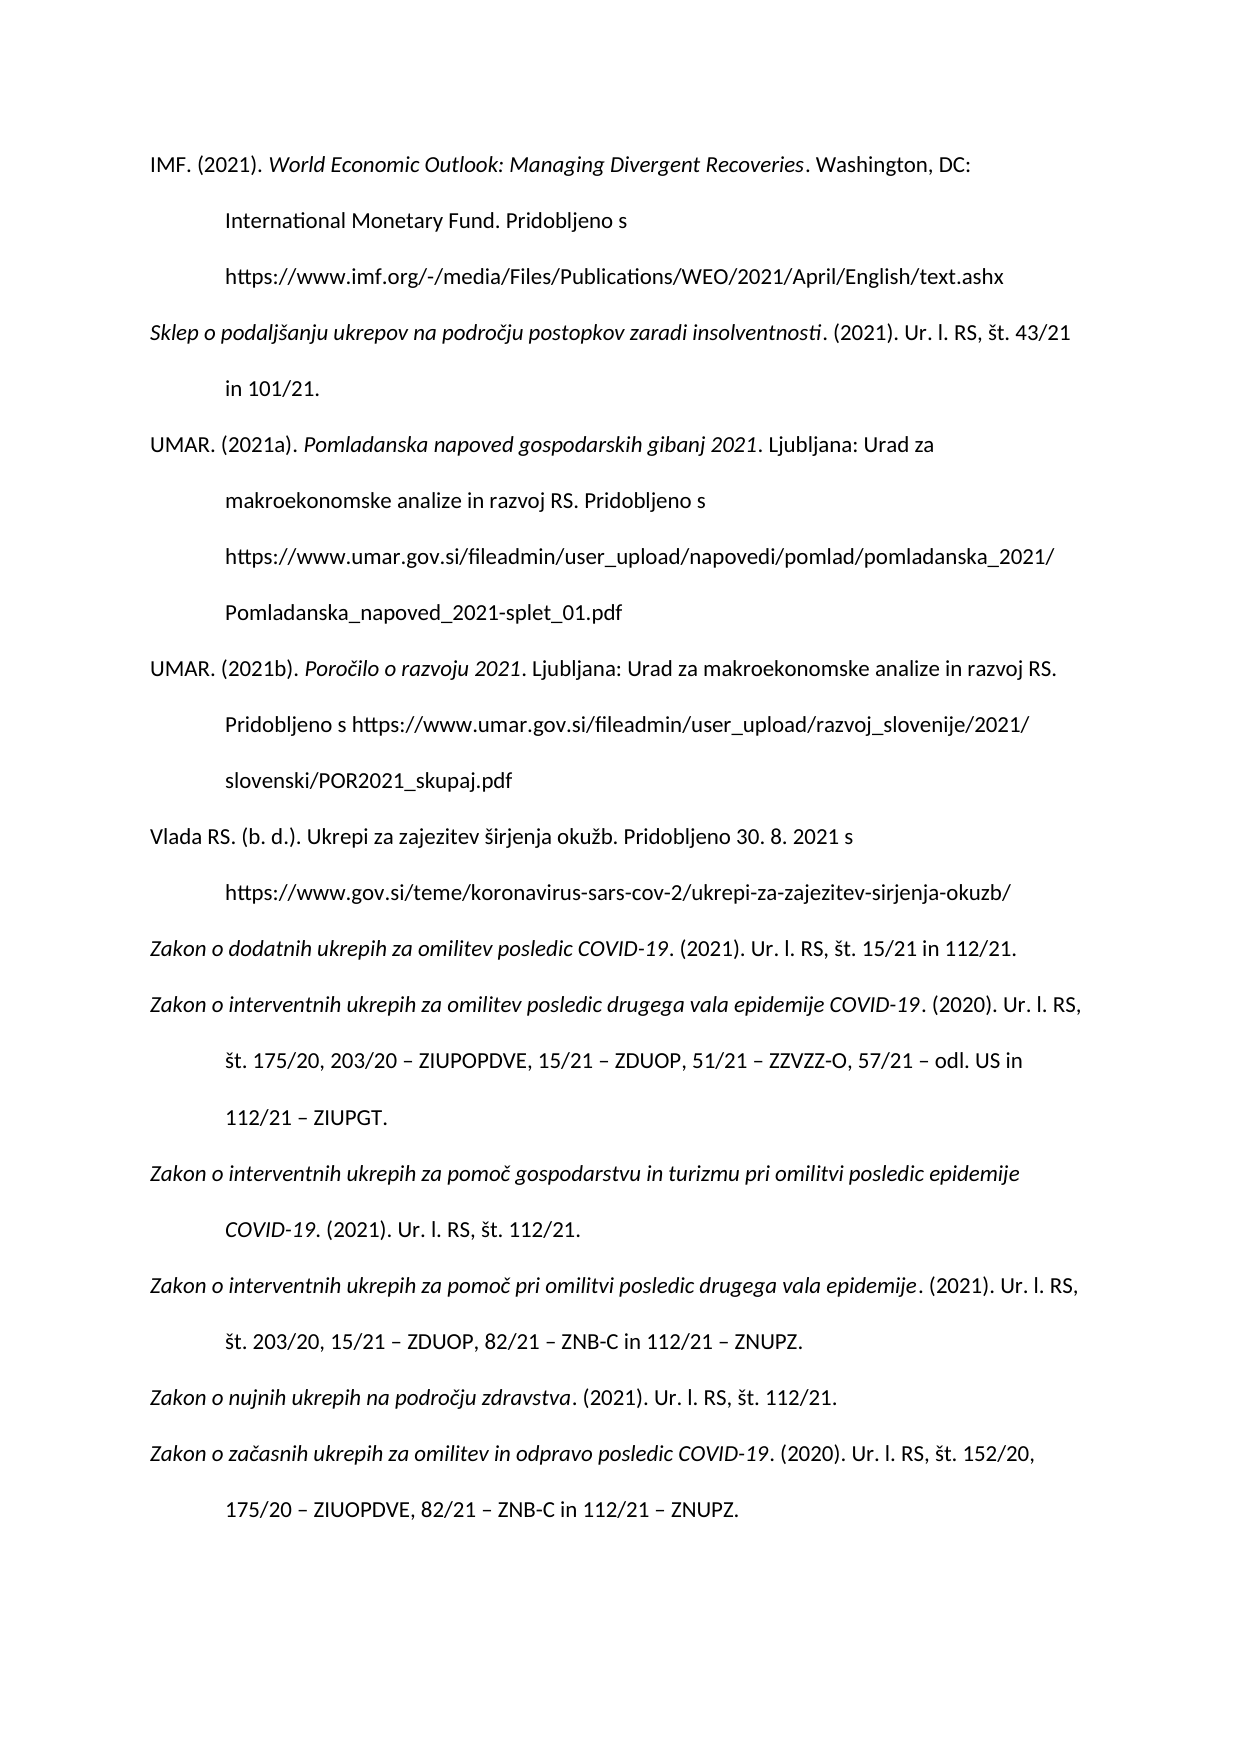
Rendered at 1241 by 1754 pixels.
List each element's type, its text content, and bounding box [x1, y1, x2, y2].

text UMAR. (2021b). Poročilo o razvoju 2021. Ljubljana: Urad za makroekonomske analize in razvoj RS. Pridobljeno s https://www.umar.gov.si/fileadmin/user_upload/razvoj_slovenije/2021/slovenski/POR2021_skupaj.pdf [150, 654, 1090, 794]
text IMF. (2021). World Economic Outlook: Managing Divergent Recoveries. Washington, DC: International Monetary Fund. Pridobljeno s https://www.imf.org/-/media/Files/Publications/WEO/2021/April/English/text.ashx [150, 150, 1090, 290]
text Zakon o interventnih ukrepih za pomoč gospodarstvu in turizmu pri omilitvi posledic epidemije COVID-19. (2021). Ur. l. RS, št. 112/21. [150, 1159, 1090, 1243]
text Vlada RS. (b. d.). Ukrepi za zajezitev širjenja okužb. Pridobljeno 30. 8. 2021 s https://www.gov.si/teme/koronavirus-sars-cov-2/ukrepi-za-zajezitev-sirjenja-okuzb/ [150, 822, 1090, 907]
text Zakon o začasnih ukrepih za omilitev in odpravo posledic COVID-19. (2020). Ur. l. RS, št. 152/20, 175/20 – ZIUOPDVE, 82/21 – ZNB-C in 112/21 – ZNUPZ. [150, 1439, 1090, 1523]
text Zakon o interventnih ukrepih za pomoč pri omilitvi posledic drugega vala epidemije. (2021). Ur. l. RS, št. 203/20, 15/21 – ZDUOP, 82/21 – ZNB-C in 112/21 – ZNUPZ. [150, 1271, 1090, 1355]
text Sklep o podaljšanju ukrepov na področju postopkov zaradi insolventnosti. (2021). Ur. l. RS, št. 43/21 in 101/21. [150, 318, 1090, 402]
text Zakon o nujnih ukrepih na področju zdravstva. (2021). Ur. l. RS, št. 112/21. [150, 1383, 1090, 1411]
text Zakon o dodatnih ukrepih za omilitev posledic COVID-19. (2021). Ur. l. RS, št. 15/21 in 112/21. [150, 934, 1090, 963]
text UMAR. (2021a). Pomladanska napoved gospodarskih gibanj 2021. Ljubljana: Urad za makroekonomske analize in razvoj RS. Pridobljeno s https://www.umar.gov.si/fileadmin/user_upload/napovedi/pomlad/pomladanska_2021/Pomladanska_napoved_2021-splet_01.pdf [150, 430, 1090, 626]
text Zakon o interventnih ukrepih za omilitev posledic drugega vala epidemije COVID-19. (2020). Ur. l. RS, št. 175/20, 203/20 – ZIUPOPDVE, 15/21 – ZDUOP, 51/21 – ZZVZZ-O, 57/21 – odl. US in 112/21 – ZIUPGT. [150, 991, 1090, 1131]
